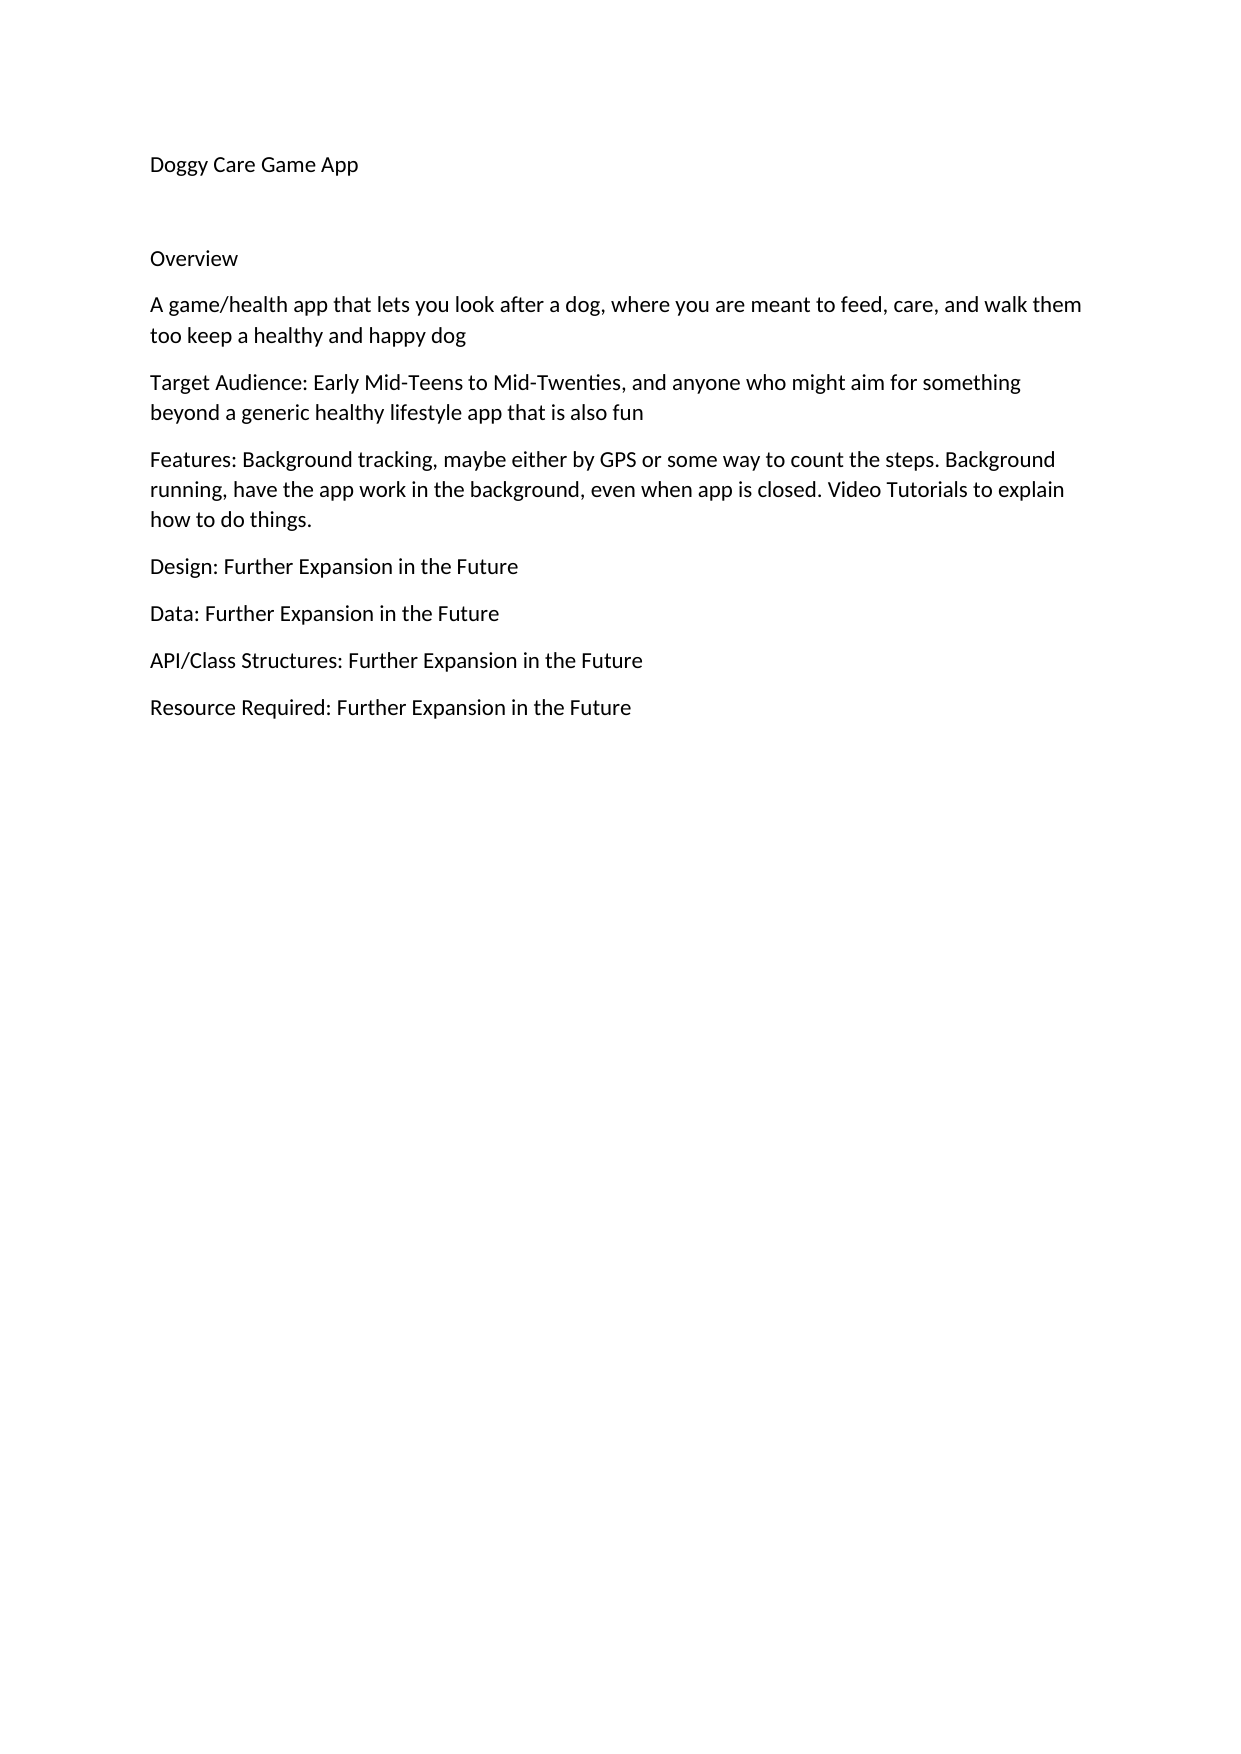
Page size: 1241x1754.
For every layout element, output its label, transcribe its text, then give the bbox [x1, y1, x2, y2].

text Resource Required: Further Expansion in the Future [150, 693, 1090, 721]
text Features: Background tracking, maybe either by GPS or some way to count the steps. Background running, have the app work in the background, even when app is closed. Video Tutorials to explain how to do things. [150, 445, 1090, 533]
text Doggy Care Game App [150, 150, 1090, 178]
text API/Class Structures: Further Expansion in the Future [150, 646, 1090, 674]
text Data: Further Expansion in the Future [150, 599, 1090, 627]
text Overview [150, 244, 1090, 272]
text Target Audience: Early Mid-Teens to Mid-Twenties, and anyone who might aim for something beyond a generic healthy lifestyle app that is also fun [150, 368, 1090, 426]
text Design: Further Expansion in the Future [150, 552, 1090, 580]
text A game/health app that lets you look after a dog, where you are meant to feed, care, and walk them too keep a healthy and happy dog [150, 291, 1090, 349]
